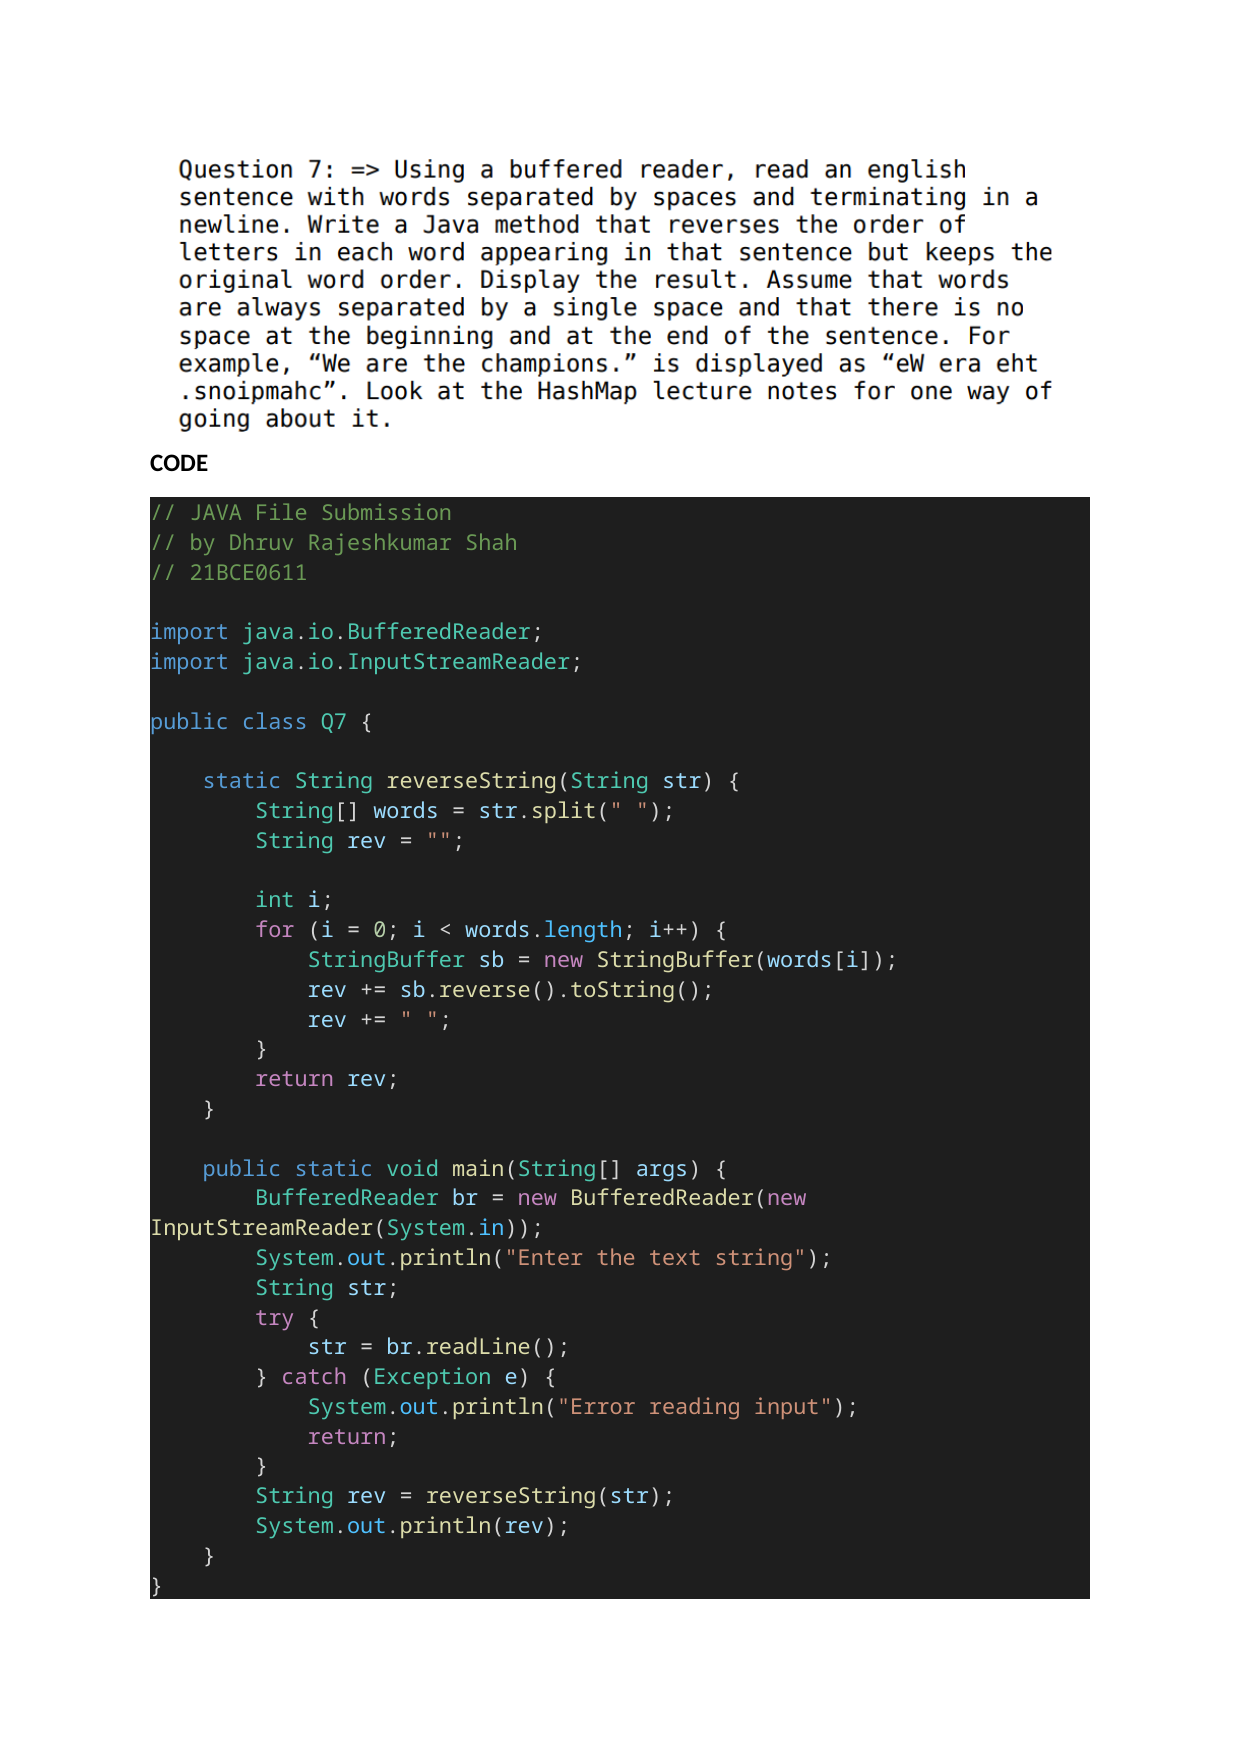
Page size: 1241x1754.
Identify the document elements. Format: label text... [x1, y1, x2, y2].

text String rev = reverseString(str); [150, 1480, 1090, 1510]
text str = br.readLine(); [150, 1331, 1090, 1361]
text System.out.println("Error reading input"); [150, 1391, 1090, 1421]
text String str; [150, 1272, 1090, 1301]
text rev += sb.reverse().toString(); [150, 974, 1090, 1003]
text // by Dhruv Rajeshkumar Shah [150, 527, 1090, 557]
text } [150, 1093, 1090, 1123]
text // 21BCE0611 [150, 557, 1090, 586]
text System.out.println(rev); [150, 1510, 1090, 1540]
text CODE [150, 447, 1090, 478]
text public static void main(String[] args) { [150, 1152, 1090, 1182]
text StringBuffer sb = new StringBuffer(words[i]); [150, 944, 1090, 974]
text } catch (Exception e) { [150, 1361, 1090, 1391]
text rev += " "; [150, 1003, 1090, 1033]
text // JAVA File Submission [150, 497, 1090, 527]
text static String reverseString(String str) { [150, 765, 1090, 795]
text return; [150, 1421, 1090, 1450]
text try { [150, 1301, 1090, 1331]
text } [150, 1033, 1090, 1063]
text } [150, 1569, 1090, 1599]
text String[] words = str.split(" "); [150, 795, 1090, 825]
text String rev = ""; [150, 825, 1090, 854]
text BufferedReader br = new BufferedReader(new InputStreamReader(System.in)); [150, 1182, 1090, 1242]
text return rev; [150, 1063, 1090, 1093]
text public class Q7 { [150, 706, 1090, 735]
text import java.io.InputStreamReader; [150, 646, 1090, 676]
text } [150, 1540, 1090, 1569]
text import java.io.BufferedReader; [150, 616, 1090, 646]
text int i; [150, 884, 1090, 914]
text for (i = 0; i < words.length; i++) { [150, 914, 1090, 944]
text } [150, 1450, 1090, 1480]
text System.out.println("Enter the text string"); [150, 1242, 1090, 1272]
picture [150, 150, 1091, 440]
